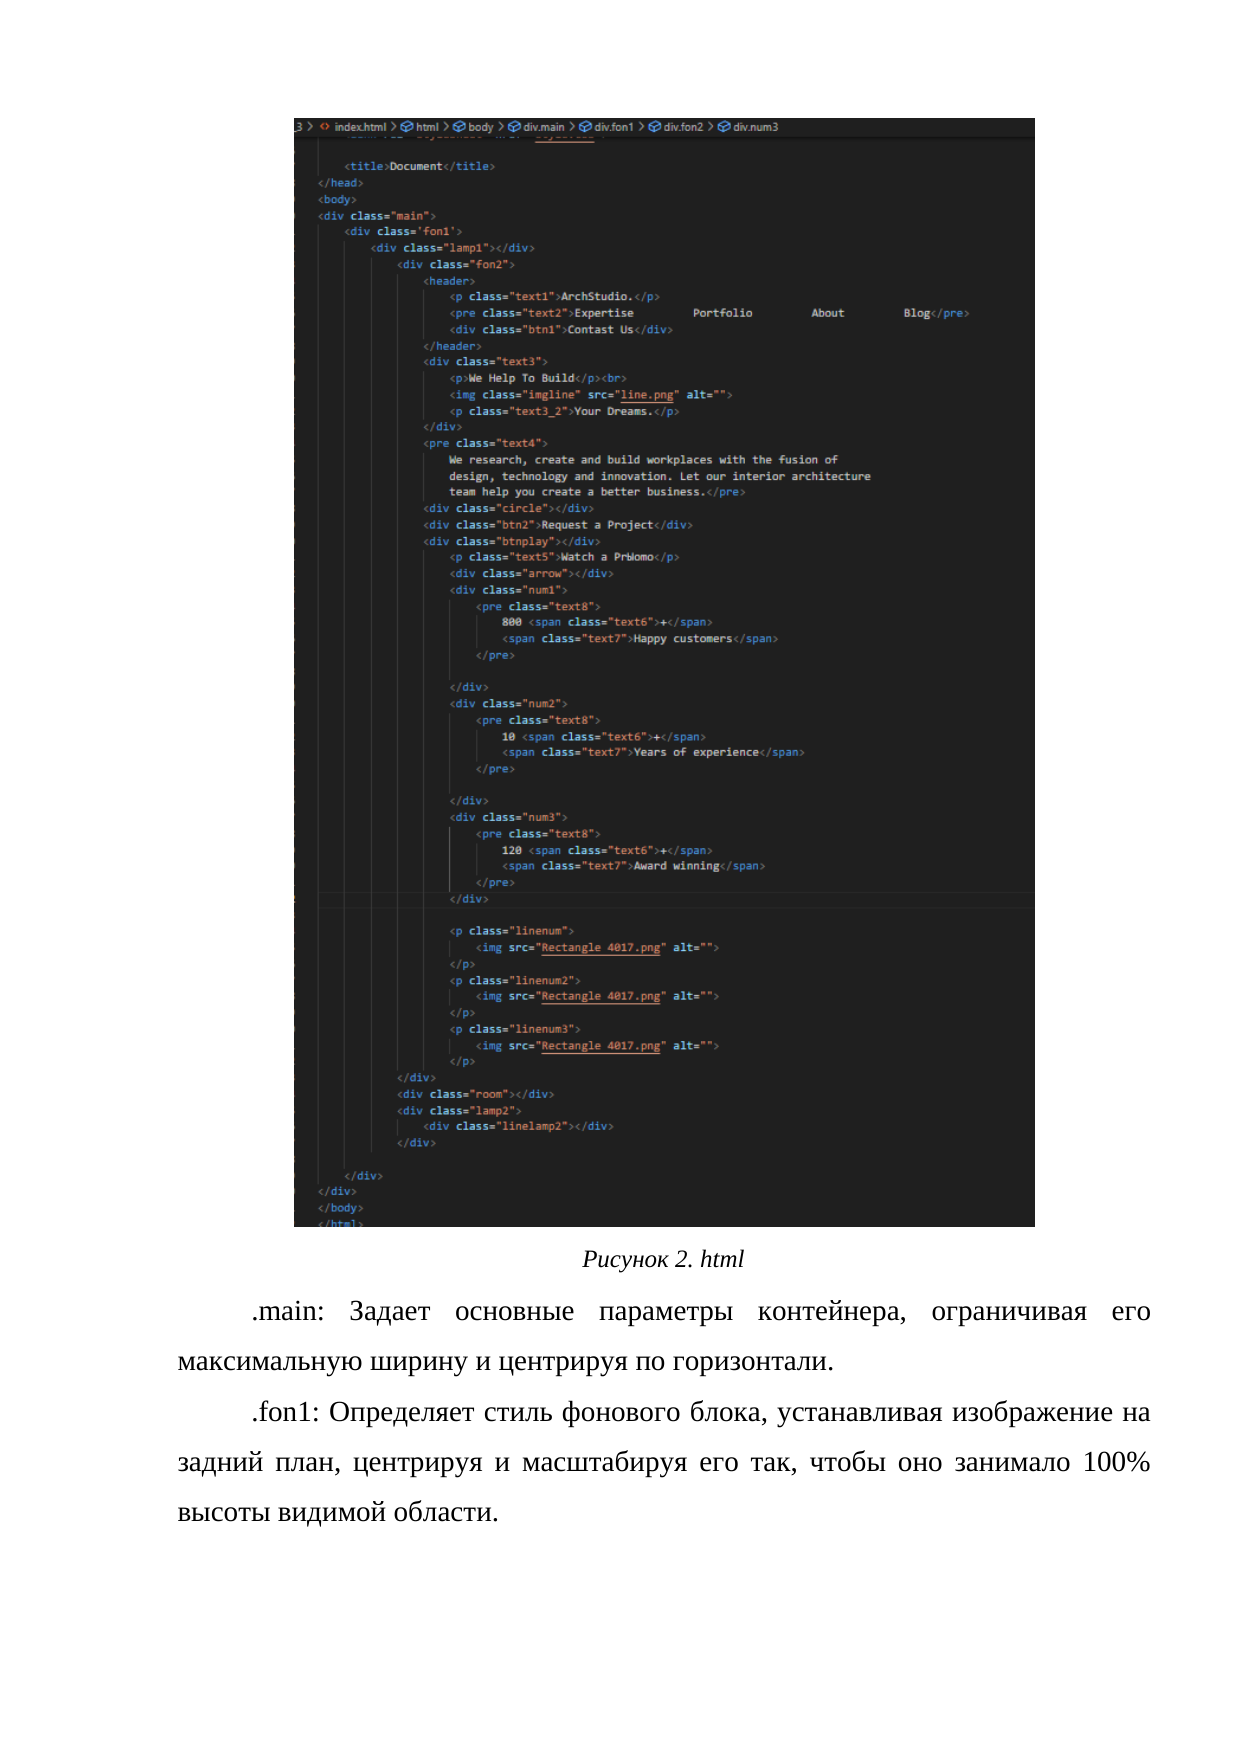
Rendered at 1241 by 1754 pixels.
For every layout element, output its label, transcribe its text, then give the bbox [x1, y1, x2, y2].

picture [294, 118, 1035, 1227]
text .main: Задает основные параметры контейнера, ограничивая его максимальную ширину и центрируя по горизонтали. [177, 1293, 1152, 1377]
text Рисунок 2. html [177, 1244, 1152, 1272]
text .fon1: Определяет стиль фонового блока, устанавливая изображение на задний план, центрируя и масштабируя его так, чтобы оно занимало 100% высоты видимой области. [177, 1394, 1152, 1528]
